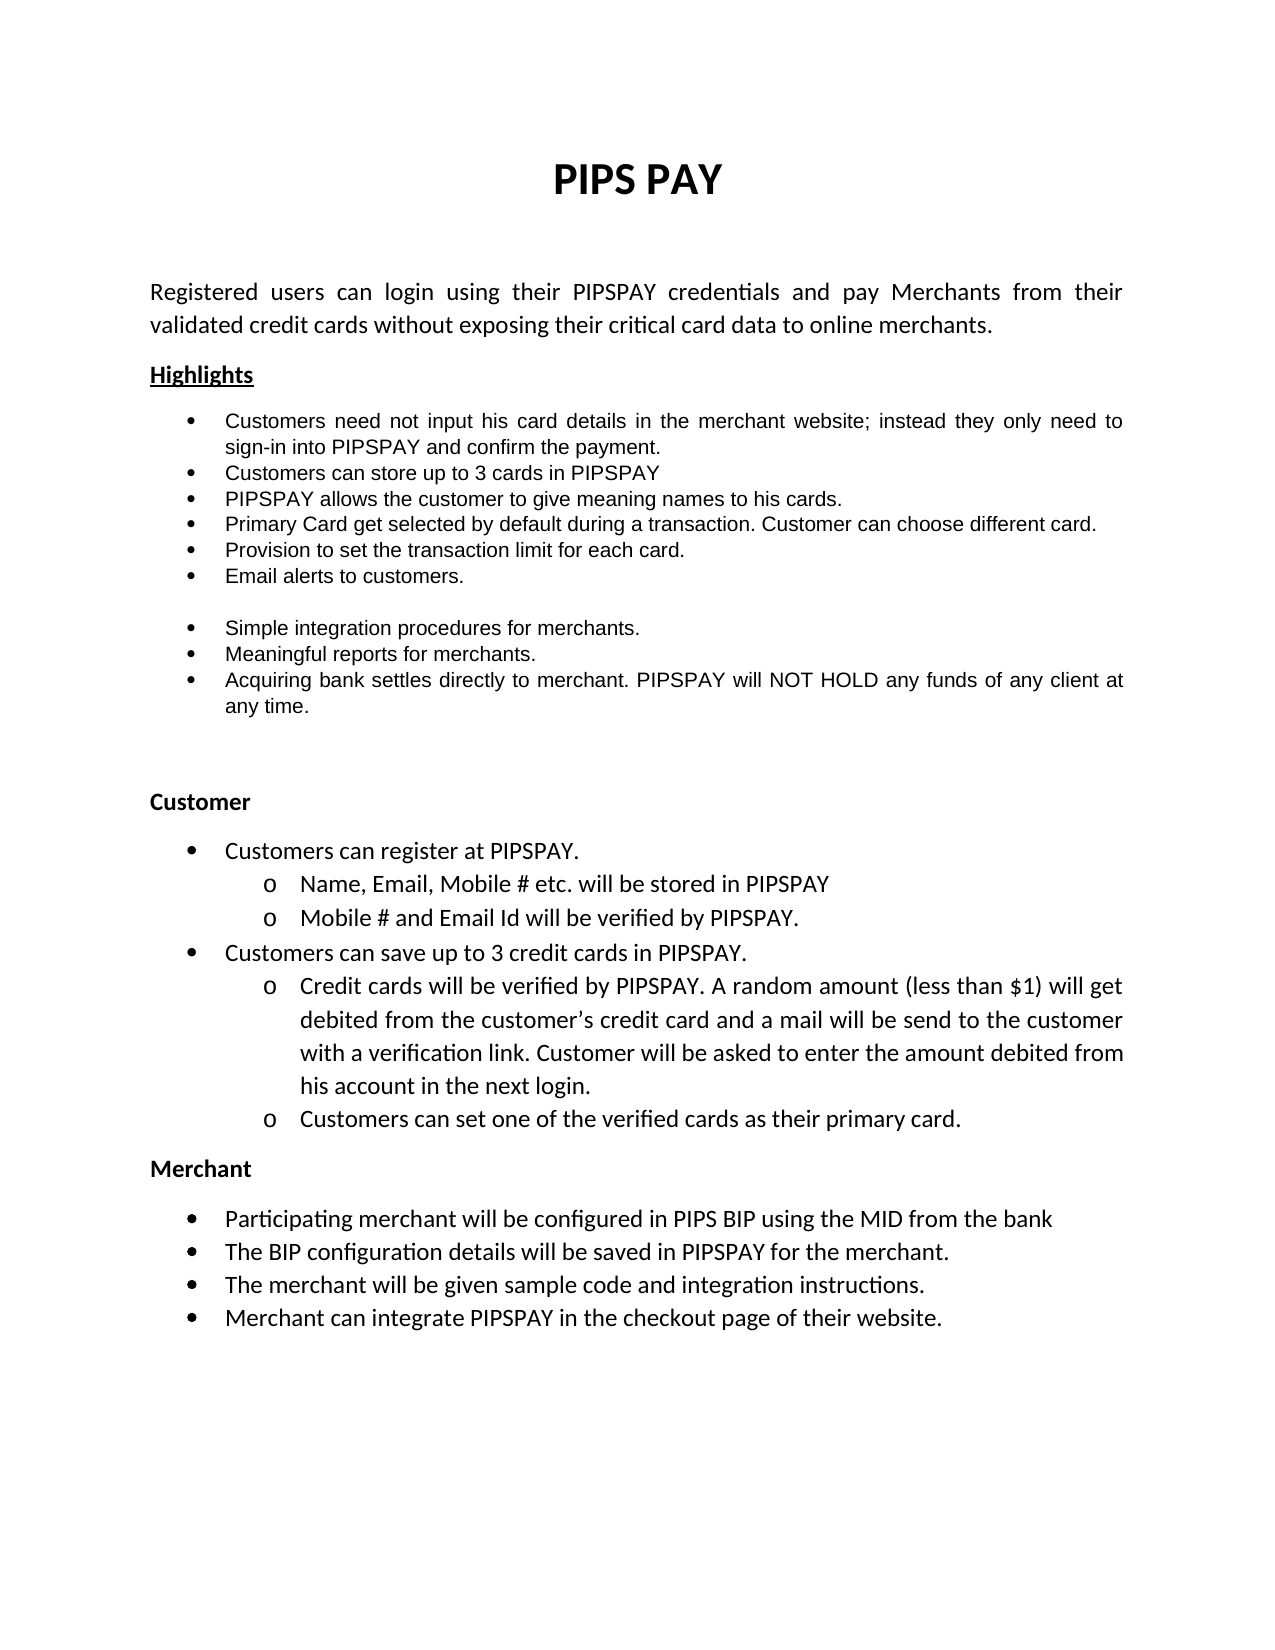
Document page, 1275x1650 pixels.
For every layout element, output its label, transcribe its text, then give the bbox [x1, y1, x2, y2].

text Registered users can login using their PIPSPAY credentials and pay Merchants from their validated credit cards without exposing their critical card data to online merchants. [150, 277, 1125, 340]
list Credit cards will be verified by PIPSPAY. A random amount (less than $1) will get debited from the customer’s credit card and a mail will be send to the customer with a verification link. Customer will be asked to enter the amount debited from his account in the next login. [262, 970, 1125, 1100]
list The BIP configuration details will be saved in PIPSPAY for the merchant. [187, 1236, 1125, 1267]
text PIPS PAY [150, 150, 1125, 206]
list Acquiring bank settles directly to merchant. PIPSPAY will NOT HOLD any funds of any client at any time. [187, 668, 1125, 718]
list Email alerts to customers. [187, 564, 1125, 588]
list Meaningful reports for merchants. [187, 642, 1125, 666]
list Mobile # and Email Id will be verified by PIPSPAY. [262, 903, 1125, 934]
list Primary Card get selected by default during a transaction. Customer can choose different card. [187, 512, 1125, 536]
list Customers can set one of the verified cards as their primary card. [262, 1103, 1125, 1134]
list Provision to set the transaction limit for each card. [187, 538, 1125, 562]
list Customers can save up to 3 credit cards in PIPSPAY. [187, 937, 1125, 967]
list Participating merchant will be configured in PIPS BIP using the MID from the bank [187, 1203, 1125, 1234]
list Customers can register at PIPSPAY. [187, 835, 1125, 866]
list Simple integration procedures for merchants. [187, 616, 1125, 640]
list Name, Email, Mobile # etc. will be stored in PIPSPAY [262, 868, 1125, 900]
text Customer [150, 786, 1125, 816]
text Merchant [150, 1154, 1125, 1184]
list Merchant can integrate PIPSPAY in the checkout page of their website. [187, 1302, 1125, 1332]
list The merchant will be given sample code and integration instructions. [187, 1269, 1125, 1299]
text Highlights [150, 359, 1125, 389]
list Customers need not input his card details in the merchant website; instead they only need to sign-in into PIPSPAY and confirm the payment. [187, 409, 1125, 458]
list Customers can store up to 3 cards in PIPSPAY [187, 460, 1125, 484]
list PIPSPAY allows the customer to give meaning names to his cards. [187, 486, 1125, 510]
